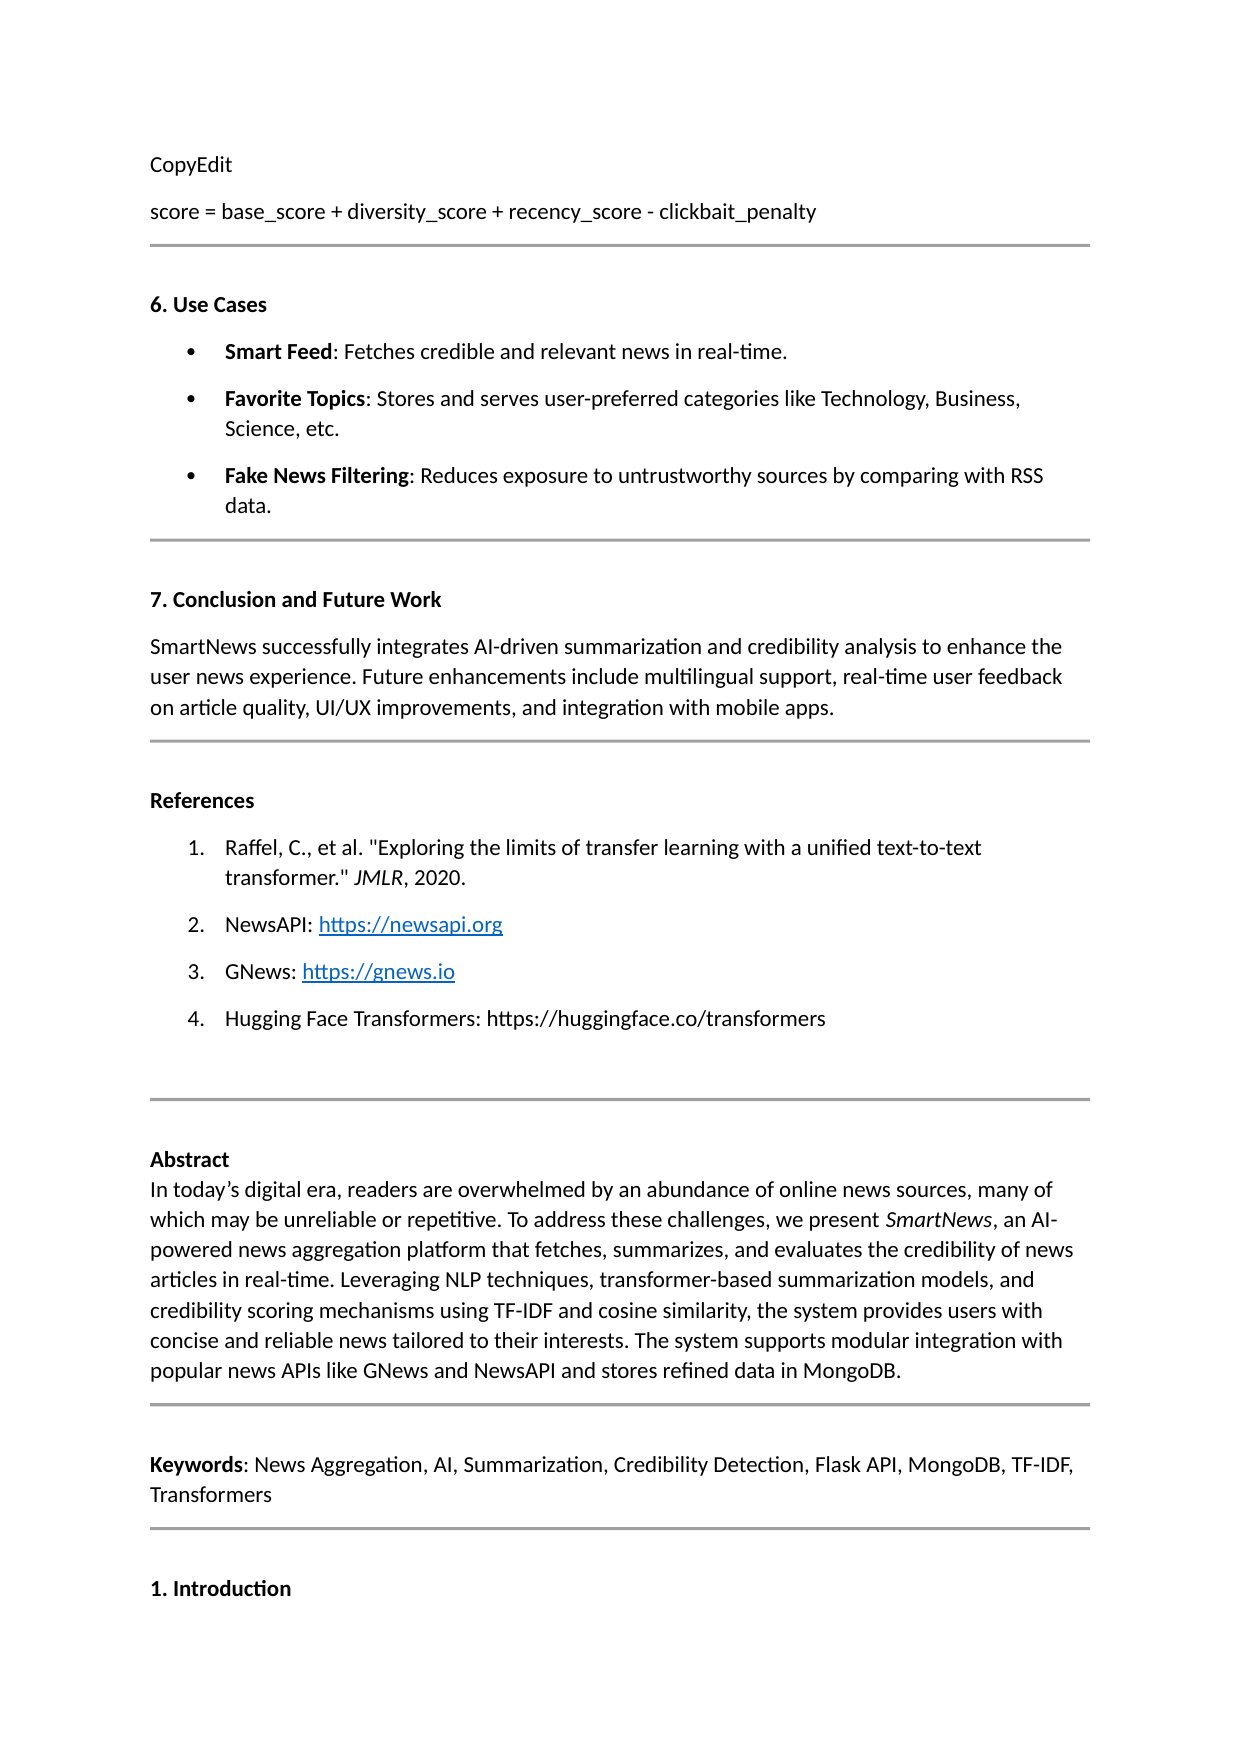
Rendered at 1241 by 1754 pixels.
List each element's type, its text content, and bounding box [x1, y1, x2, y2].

text score = base_score + diversity_score + recency_score - clickbait_penalty [150, 197, 1090, 225]
text Keywords: News Aggregation, AI, Summarization, Credibility Detection, Flask API, MongoDB, TF-IDF, Transformers [150, 1450, 1090, 1508]
text 6. Use Cases [150, 291, 1090, 319]
text 1. Introduction [150, 1574, 1090, 1602]
text SmartNews successfully integrates AI-driven summarization and credibility analysis to enhance the user news experience. Future enhancements include multilingual support, real-time user feedback on article quality, UI/UX improvements, and integration with mobile apps. [150, 632, 1090, 721]
list Fake News Filtering: Reduces exposure to untrustworthy sources by comparing with RSS data. [187, 461, 1090, 520]
text References [150, 786, 1090, 814]
text 7. Conclusion and Future Work [150, 585, 1090, 613]
text CopyEdit [150, 150, 1090, 178]
list Smart Feed: Fetches credible and relevant news in real-time. [187, 337, 1090, 366]
list NewsAPI: https://newsapi.org [187, 910, 1090, 938]
list Favorite Topics: Stores and serves user-preferred categories like Technology, Business, Science, etc. [187, 384, 1090, 443]
list Raffel, C., et al. "Exploring the limits of transfer learning with a unified text-to-text transformer." JMLR, 2020. [187, 833, 1090, 892]
list GNews: https://gnews.io [187, 957, 1090, 985]
text Abstract In today’s digital era, readers are overwhelmed by an abundance of online news sources, many of which may be unreliable or repetitive. To address these challenges, we present SmartNews, an AI-powered news aggregation platform that fetches, summarizes, and evaluates the credibility of news articles in real-time. Leveraging NLP techniques, transformer-based summarization models, and credibility scoring mechanisms using TF-IDF and cosine similarity, the system provides users with concise and reliable news tailored to their interests. The system supports modular integration with popular news APIs like GNews and NewsAPI and stores refined data in MongoDB. [150, 1145, 1090, 1384]
list Hugging Face Transformers: https://huggingface.co/transformers [187, 1004, 1090, 1032]
